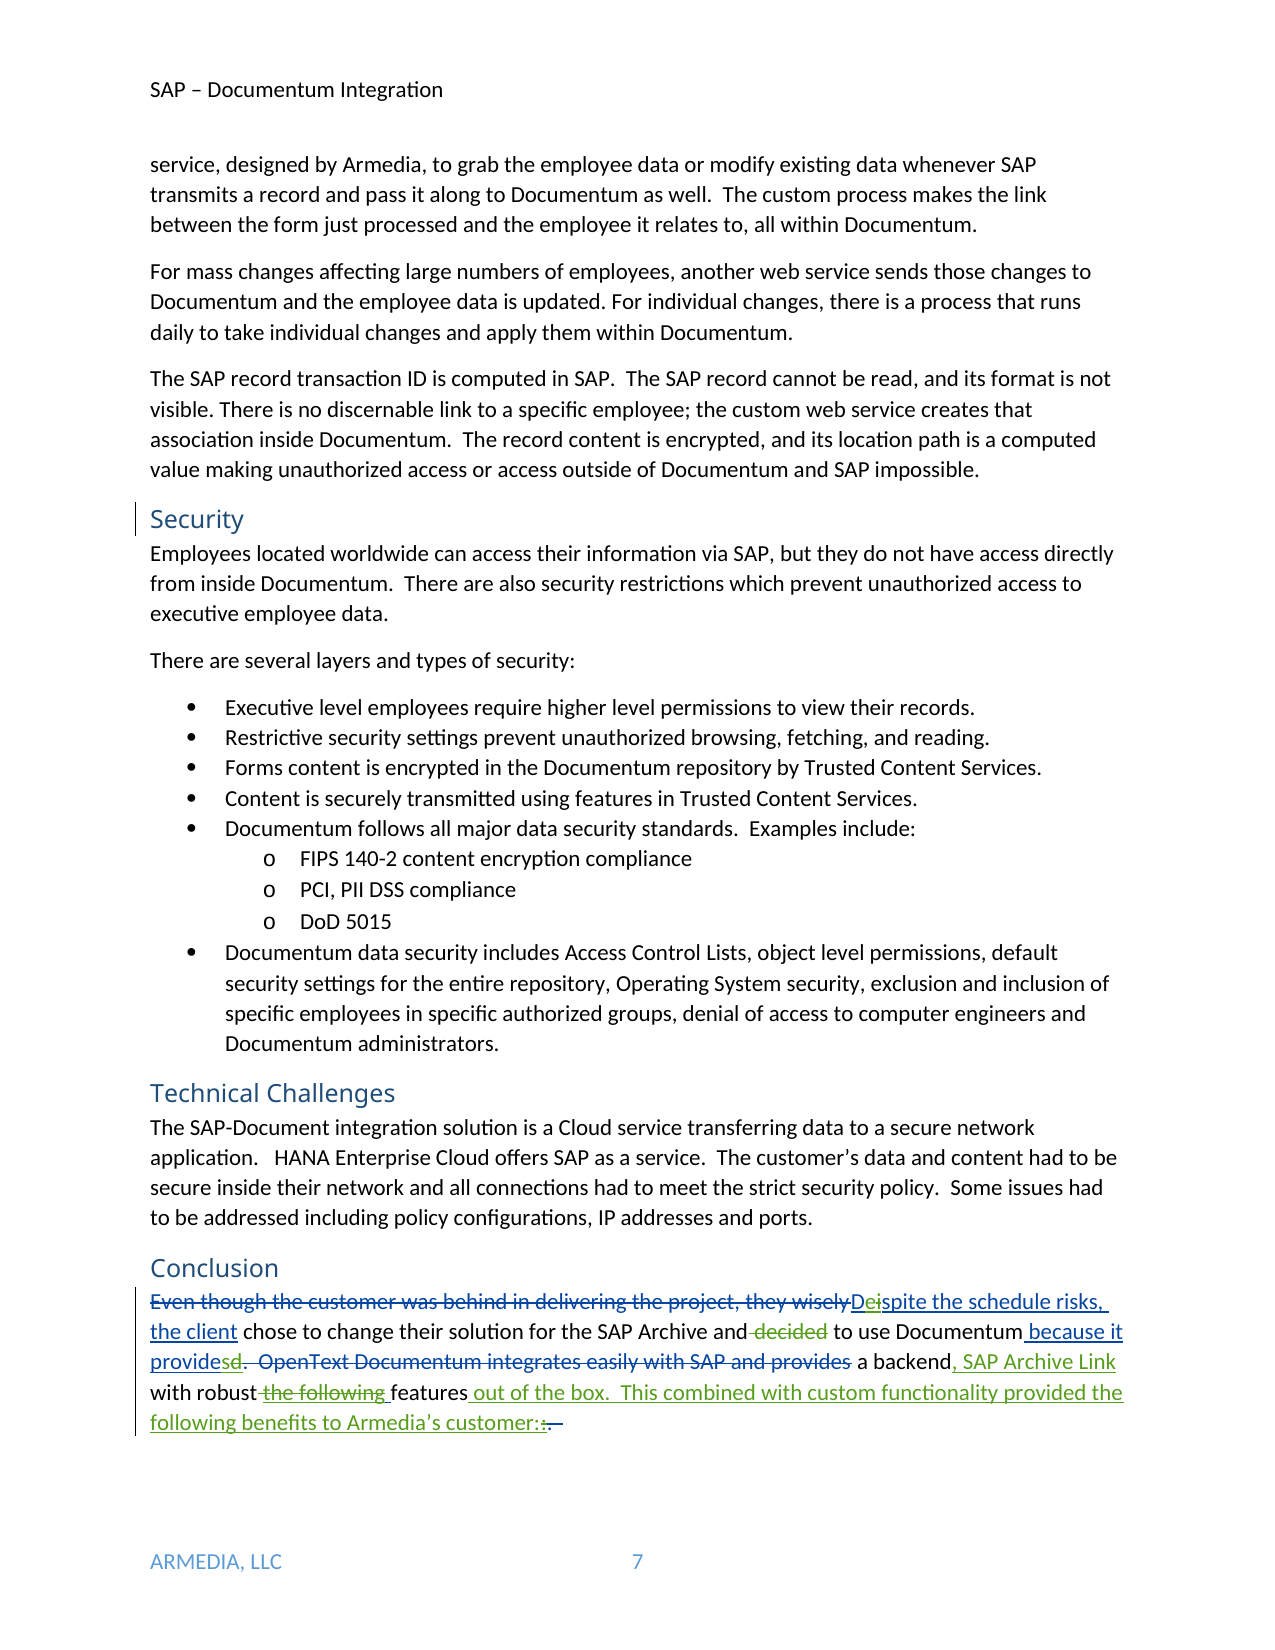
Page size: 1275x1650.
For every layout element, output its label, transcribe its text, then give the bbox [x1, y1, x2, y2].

list Restrictive security settings prevent unauthorized browsing, fetching, and reading. [187, 723, 1125, 751]
list Forms content is encrypted in the Documentum repository by Trusted Content Services. [187, 753, 1125, 781]
subtitle Conclusion [150, 1250, 1125, 1284]
subtitle Security [150, 502, 1125, 536]
list Content is securely transmitted using features in Trusted Content Services. [187, 784, 1125, 812]
list Documentum data security includes Access Control Lists, object level permissions, default security settings for the entire repository, Operating System security, exclusion and inclusion of specific employees in specific authorized groups, denial of access to computer engineers and Documentum administrators. [187, 938, 1125, 1057]
text There are several layers and types of security: [150, 646, 1125, 674]
subtitle Technical Challenges [150, 1076, 1125, 1110]
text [150, 150, 1125, 238]
list Executive level employees require higher level permissions to view their records. [187, 693, 1125, 721]
list PCI, PII DSS compliance [262, 876, 1125, 905]
list Documentum follows all major data security standards. Examples include: [187, 814, 1125, 842]
text The SAP-Document integration solution is a Cloud service transferring data to a secure network application. HANA Enterprise Cloud offers SAP as a service. The customer’s data and content had to be secure inside their network and all connections had to meet the strict security policy. Some issues had to be addressed including policy configurations, IP addresses and ports. [150, 1113, 1125, 1231]
list DoD 5015 [262, 907, 1125, 936]
text For mass changes affecting large numbers of employees, another web service sends those changes to Documentum and the employee data is updated. For individual changes, there is a process that runs daily to take individual changes and apply them within Documentum. [150, 257, 1125, 346]
text The SAP record transaction ID is computed in SAP. The SAP record cannot be read, and its format is not visible. There is no discernable link to a specific employee; the custom web service creates that association inside Documentum. The record content is encrypted, and its location path is a computed value making unauthorized access or access outside of Documentum and SAP impossible. [150, 364, 1125, 483]
list FIPS 140-2 content encryption compliance [262, 844, 1125, 873]
text chose to change their solution for the SAP Archive and to use Documentum a backend with robustfeatures [150, 1287, 1125, 1436]
text Employees located worldwide can access their information via SAP, but they do not have access directly from inside Documentum. There are also security restrictions which prevent unauthorized access to executive employee data. [150, 539, 1125, 627]
